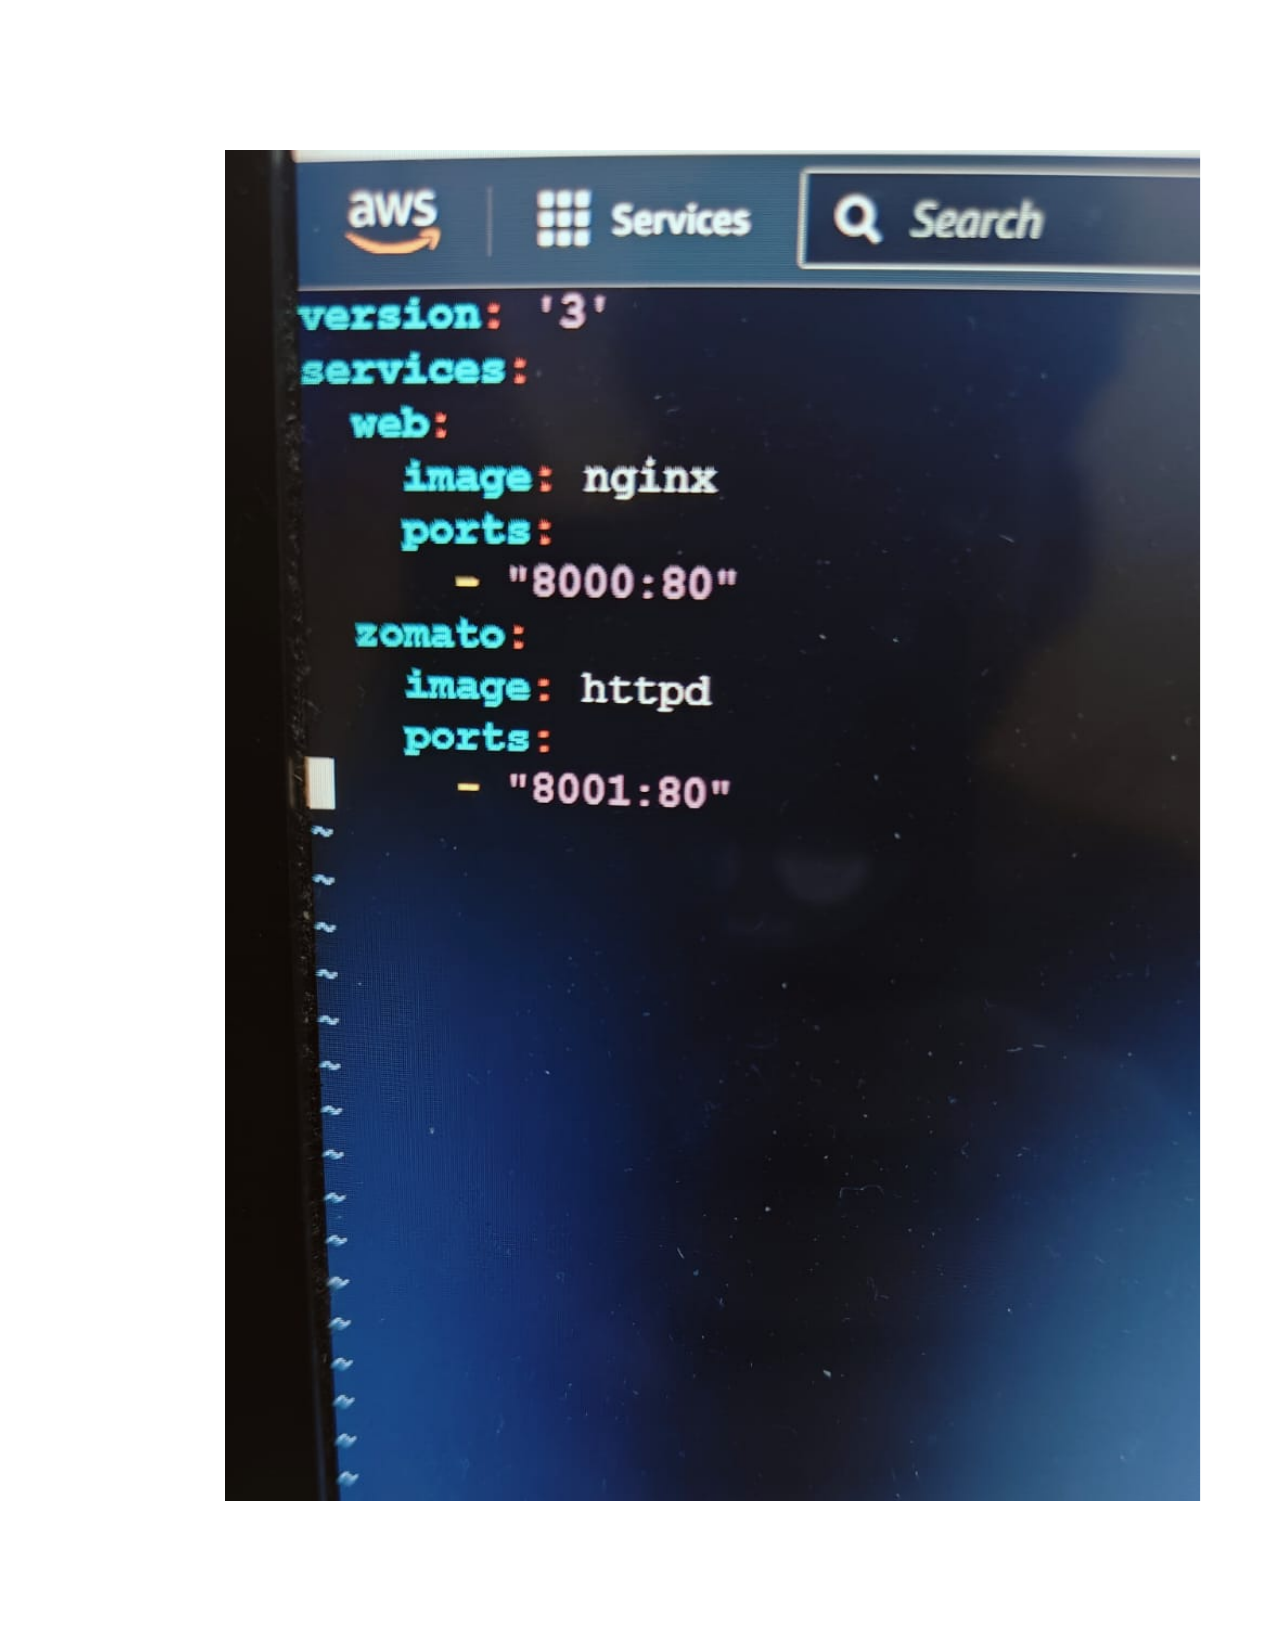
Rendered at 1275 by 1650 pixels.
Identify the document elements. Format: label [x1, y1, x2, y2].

picture [225, 150, 1200, 1501]
